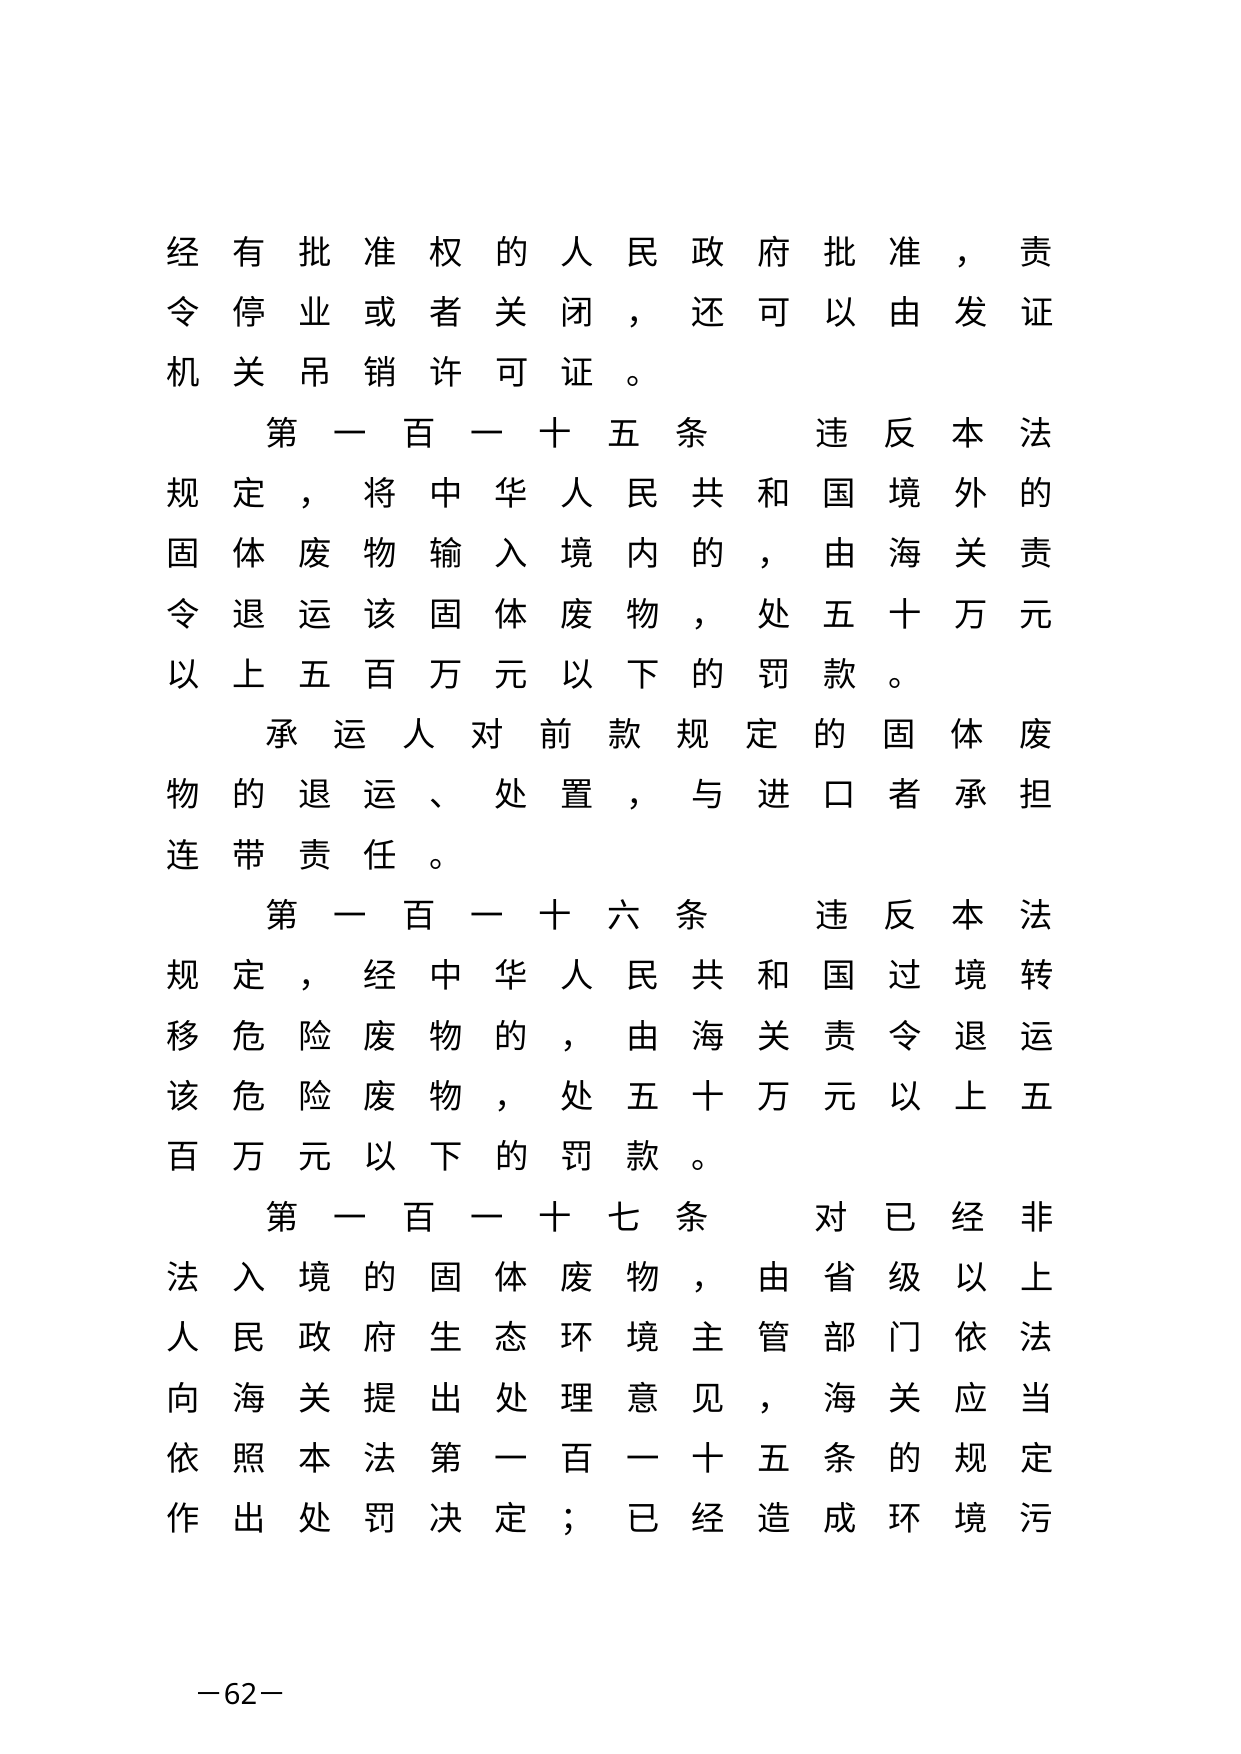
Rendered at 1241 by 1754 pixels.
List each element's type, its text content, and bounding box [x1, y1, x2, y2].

text 第一百一十五条 违反本法规定，将中华人民共和国境外的固体废物输入境内的，由海关责令退运该固体废物，处五十万元以上五百万元以下的罚款。 [167, 400, 1085, 702]
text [167, 219, 1085, 400]
text 第一百一十六条 违反本法规定，经中华人民共和国过境转移危险废物的，由海关责令退运该危险废物，处五十万元以上五百万元以下的罚款。 [167, 883, 1085, 1184]
text 承运人对前款规定的固体废物的退运、处置，与进口者承担连带责任。 [167, 702, 1085, 883]
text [167, 1184, 1085, 1546]
